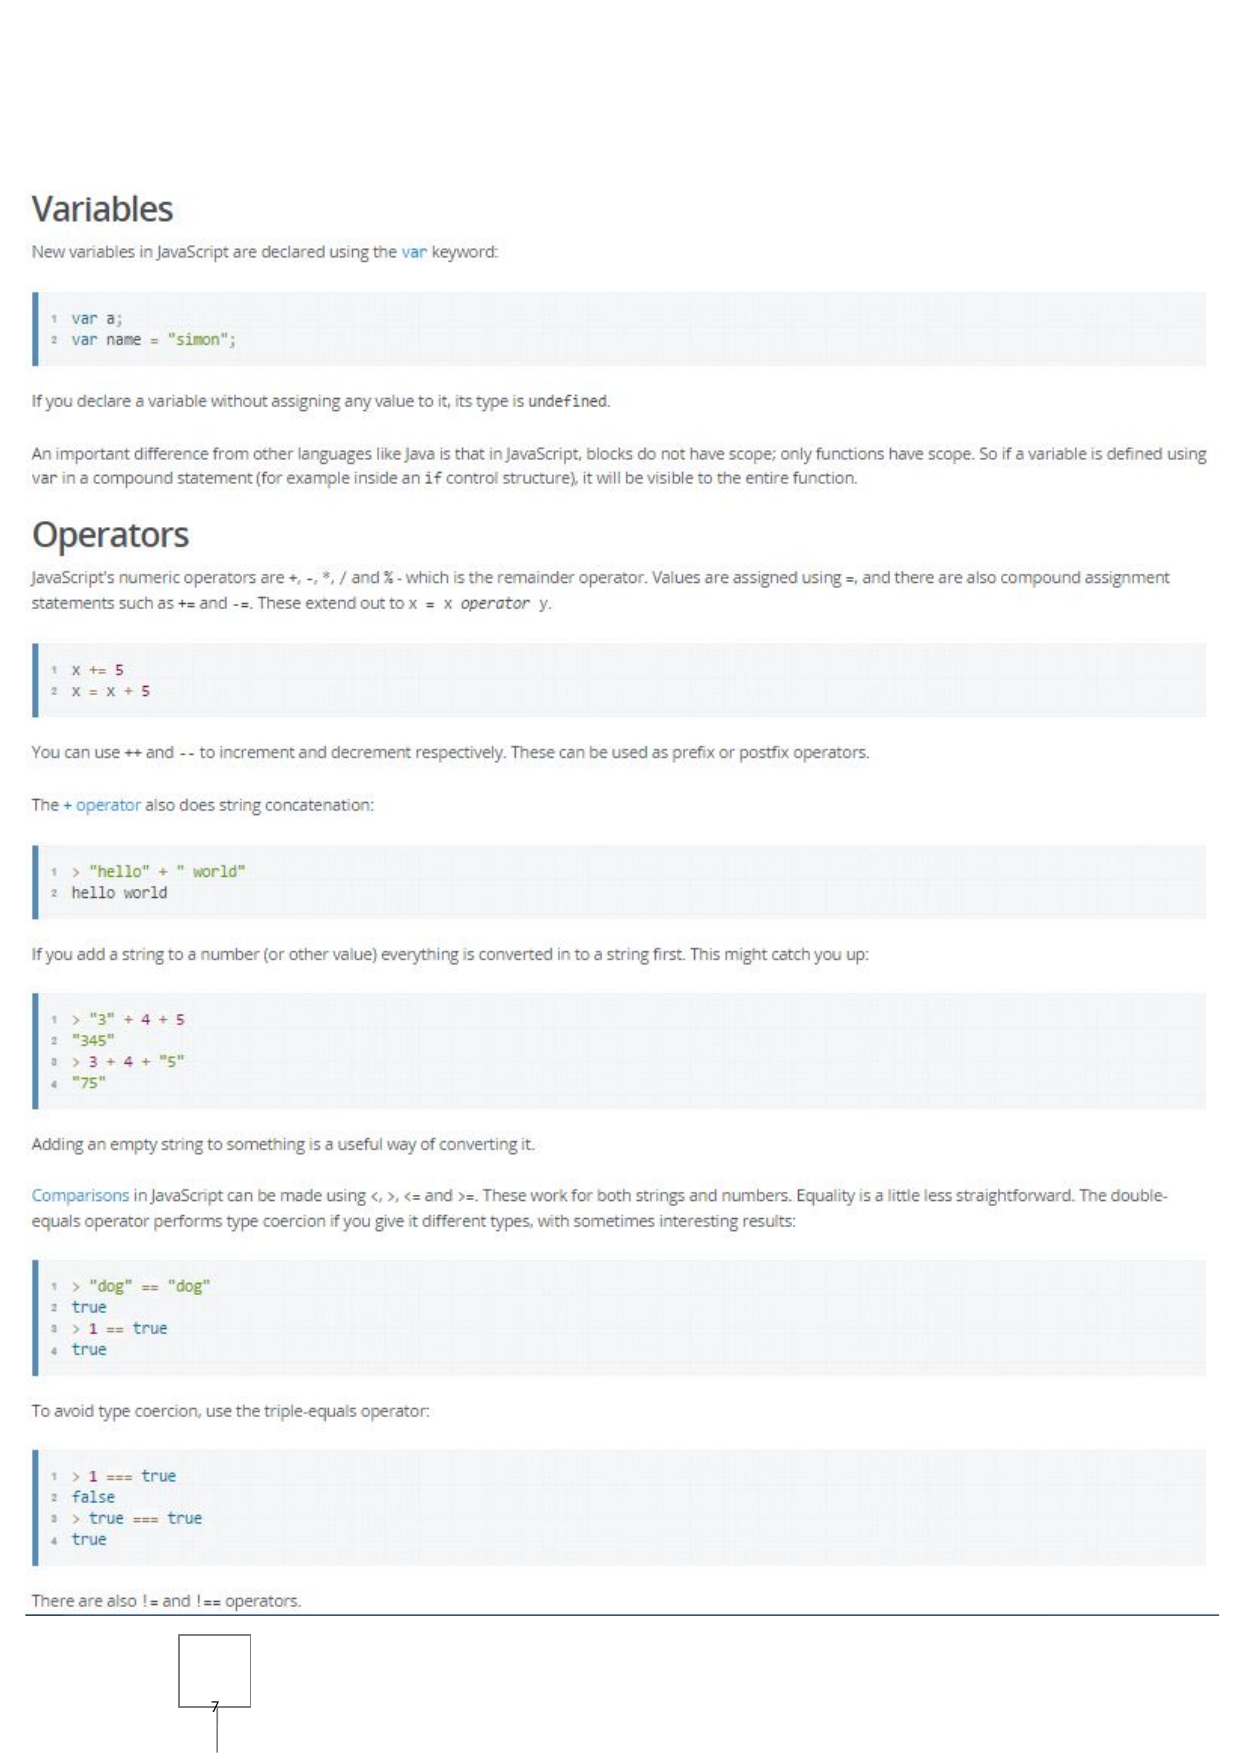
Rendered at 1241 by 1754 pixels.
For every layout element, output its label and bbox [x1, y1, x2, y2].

picture [25, 191, 1220, 1616]
